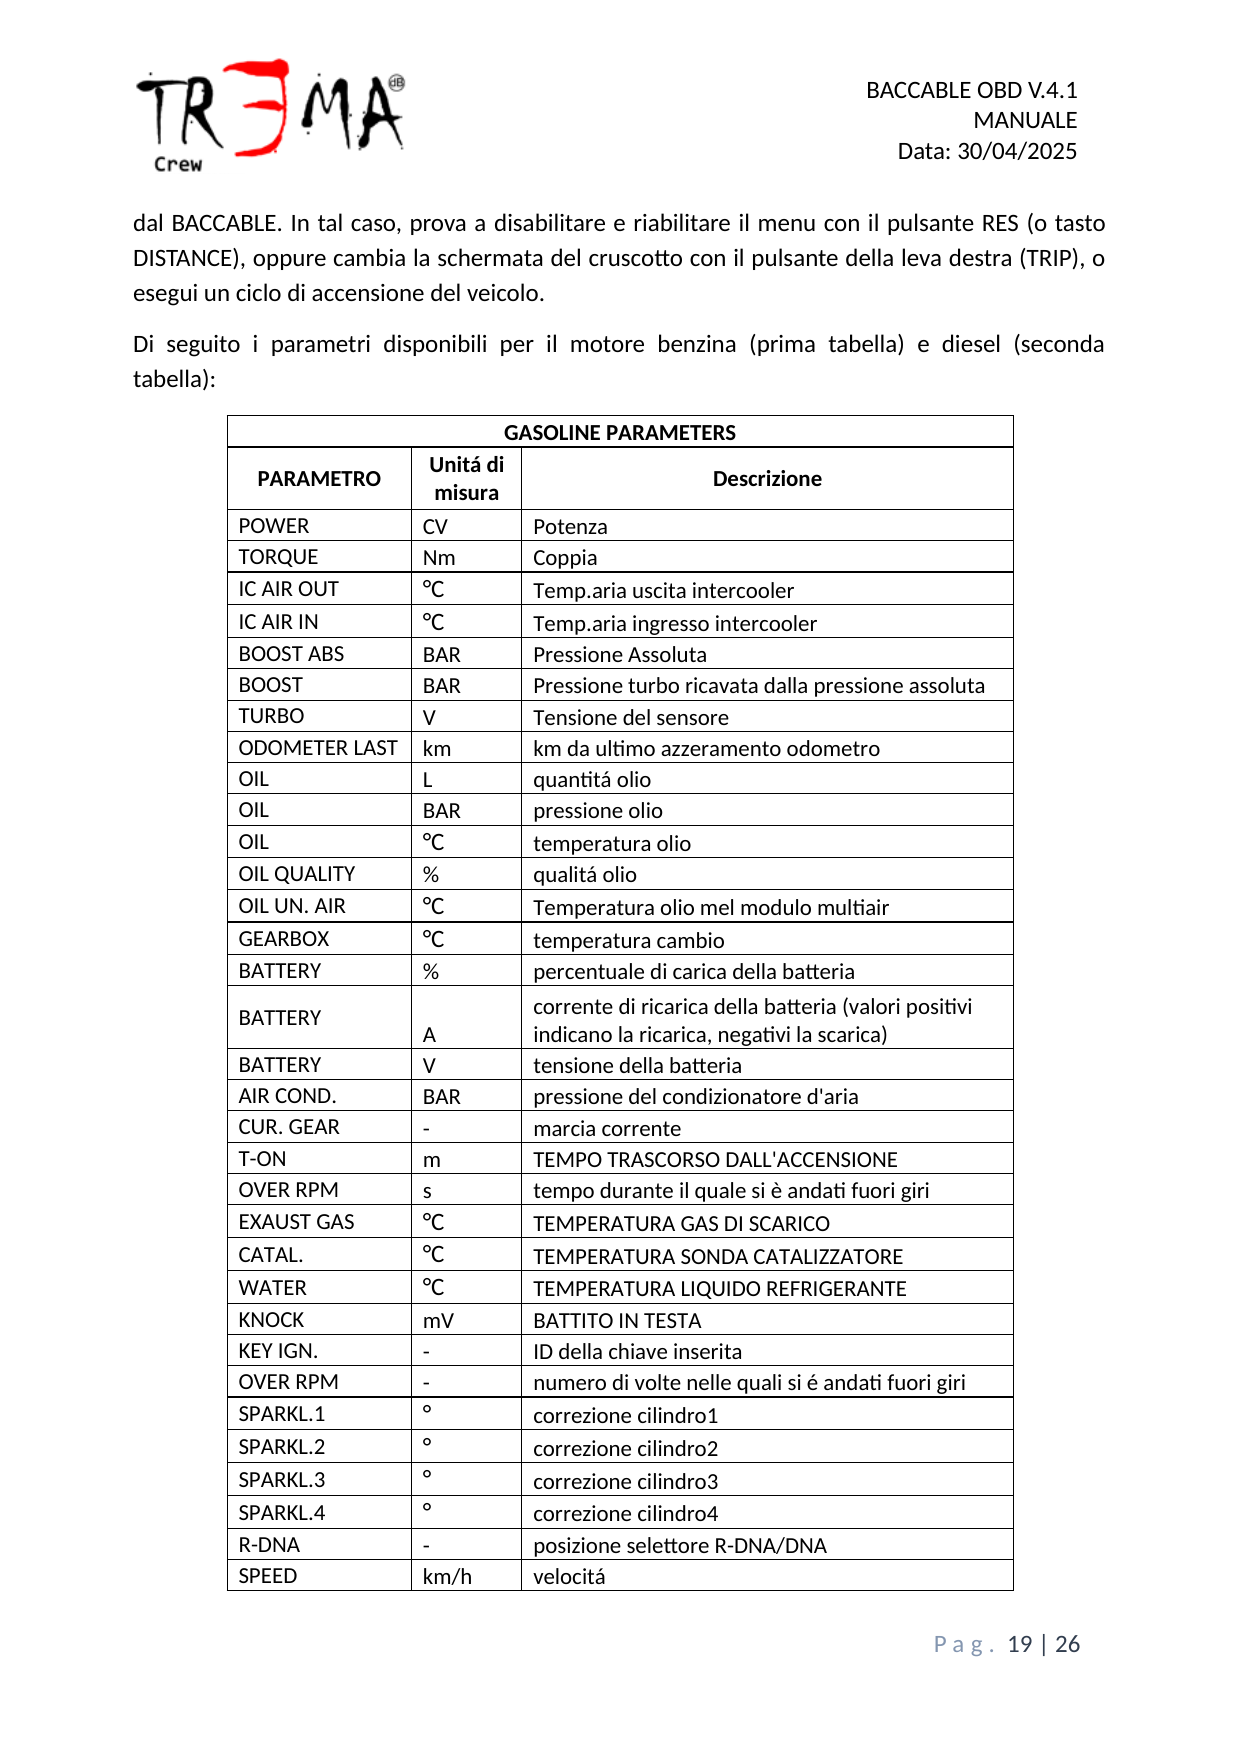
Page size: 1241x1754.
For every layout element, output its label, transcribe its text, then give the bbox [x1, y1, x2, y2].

table_cell OIL [228, 826, 411, 857]
table_cell IC AIR IN [228, 605, 411, 637]
table_cell WATER [228, 1271, 411, 1303]
table_cell tensione della batteria [522, 1049, 1013, 1079]
table_cell TEMPERATURA LIQUIDO REFRIGERANTE [522, 1271, 1013, 1303]
table_cell m [412, 1143, 521, 1173]
table_cell velocitá [522, 1560, 1013, 1590]
table_cell °C [412, 1238, 521, 1270]
table_cell % [412, 955, 521, 985]
table_cell TURBO [228, 701, 411, 731]
table_cell SPARKL.1 [228, 1398, 411, 1429]
table_cell pressione olio [522, 794, 1013, 824]
table_cell tempo durante il quale si è andati fuori giri [522, 1174, 1013, 1204]
table_cell km/h [412, 1560, 521, 1590]
table_cell BAR [412, 794, 521, 824]
table_cell CATAL. [228, 1238, 411, 1270]
table_cell V [412, 1049, 521, 1079]
table_cell correzione cilindro2 [522, 1430, 1013, 1462]
table_cell OIL QUALITY [228, 858, 411, 888]
table_cell pressione del condizionatore d'aria [522, 1080, 1013, 1110]
table_cell correzione cilindro4 [522, 1496, 1013, 1528]
table_cell R-DNA [228, 1529, 411, 1559]
table_cell BAR [412, 1080, 521, 1110]
table_cell OVER RPM [228, 1366, 411, 1396]
table_cell Potenza [522, 510, 1013, 540]
table_cell GEARBOX [228, 923, 411, 954]
table_cell OIL [228, 794, 411, 824]
table_cell OVER RPM [228, 1174, 411, 1204]
table_cell qualitá olio [522, 858, 1013, 888]
table_cell BAR [412, 669, 521, 699]
table_cell °C [412, 1271, 521, 1303]
table_cell numero di volte nelle quali si é andati fuori giri [522, 1366, 1013, 1396]
table_cell Coppia [522, 541, 1013, 571]
table_cell - [412, 1111, 521, 1142]
table_cell ° [412, 1496, 521, 1528]
table_cell correzione cilindro3 [522, 1463, 1013, 1495]
table_cell km da ultimo azzeramento odometro [522, 732, 1013, 762]
table_cell temperatura olio [522, 826, 1013, 857]
table_cell km [412, 732, 521, 762]
picture [135, 56, 408, 174]
table_cell TEMPERATURA GAS DI SCARICO [522, 1205, 1013, 1237]
table_cell POWER [228, 510, 411, 540]
table_cell SPARKL.3 [228, 1463, 411, 1495]
table_cell ° [412, 1430, 521, 1462]
table_cell temperatura cambio [522, 923, 1013, 954]
table_cell TEMPERATURA SONDA CATALIZZATORE [522, 1238, 1013, 1270]
table_cell IC AIR OUT [228, 573, 411, 604]
table_header GASOLINE PARAMETERS [228, 416, 1013, 446]
table_cell BOOST ABS [228, 638, 411, 668]
table_cell Pressione turbo ricavata dalla pressione assoluta [522, 669, 1013, 699]
table_cell CV [412, 510, 521, 540]
table_cell A [412, 986, 521, 1048]
table_cell KNOCK [228, 1304, 411, 1334]
table_cell V [412, 701, 521, 731]
table_cell TEMPO TRASCORSO DALL'ACCENSIONE [522, 1143, 1013, 1173]
table_cell KEY IGN. [228, 1335, 411, 1365]
table_cell °C [412, 826, 521, 857]
table_cell BATTERY [228, 986, 411, 1048]
table_cell corrente di ricarica della batteria (valori positivi indicano la ricarica, negativi la scarica) [522, 986, 1013, 1048]
table_cell L [412, 763, 521, 793]
table_cell OIL UN. AIR [228, 890, 411, 921]
table_cell Temp.aria ingresso intercooler [522, 605, 1013, 637]
table_cell °C [412, 605, 521, 637]
table_cell Temp.aria uscita intercooler [522, 573, 1013, 604]
table_cell T-ON [228, 1143, 411, 1173]
table_cell BATTERY [228, 1049, 411, 1079]
table_cell - [412, 1529, 521, 1559]
table_cell Tensione del sensore [522, 701, 1013, 731]
table_cell °C [412, 573, 521, 604]
table_cell °C [412, 1205, 521, 1237]
table_cell SPARKL.4 [228, 1496, 411, 1528]
table_cell ° [412, 1463, 521, 1495]
table_cell - [412, 1335, 521, 1365]
table_cell OIL [228, 763, 411, 793]
table_cell °C [412, 890, 521, 921]
table_cell ODOMETER LAST [228, 732, 411, 762]
table_cell PARAMETRO [228, 448, 411, 509]
table_cell quantitá olio [522, 763, 1013, 793]
table_cell SPEED [228, 1560, 411, 1590]
table_cell BATTERY [228, 955, 411, 985]
table_cell TORQUE [228, 541, 411, 571]
table_cell Pressione Assoluta [522, 638, 1013, 668]
table_cell EXAUST GAS [228, 1205, 411, 1237]
table_cell Temperatura olio mel modulo multiair [522, 890, 1013, 921]
table_cell Unitá di misura [412, 448, 521, 509]
table_cell - [412, 1366, 521, 1396]
table_cell AIR COND. [228, 1080, 411, 1110]
table_cell ID della chiave inserita [522, 1335, 1013, 1365]
table_cell s [412, 1174, 521, 1204]
table_cell Descrizione [522, 448, 1013, 509]
table_cell % [412, 858, 521, 888]
table_cell percentuale di carica della batteria [522, 955, 1013, 985]
table_cell marcia corrente [522, 1111, 1013, 1142]
text Di seguito i parametri disponibili per il motore benzina (prima tabella) e diesel (seconda tabella): [133, 328, 1107, 394]
table_cell Nm [412, 541, 521, 571]
table_cell CUR. GEAR [228, 1111, 411, 1142]
table_cell BAR [412, 638, 521, 668]
table_cell BOOST [228, 669, 411, 699]
table_cell °C [412, 923, 521, 954]
table_cell SPARKL.2 [228, 1430, 411, 1462]
table_cell ° [412, 1398, 521, 1429]
table_cell correzione cilindro1 [522, 1398, 1013, 1429]
table_cell mV [412, 1304, 521, 1334]
table_cell posizione selettore R-DNA/DNA [522, 1529, 1013, 1559]
table_cell BATTITO IN TESTA [522, 1304, 1013, 1334]
